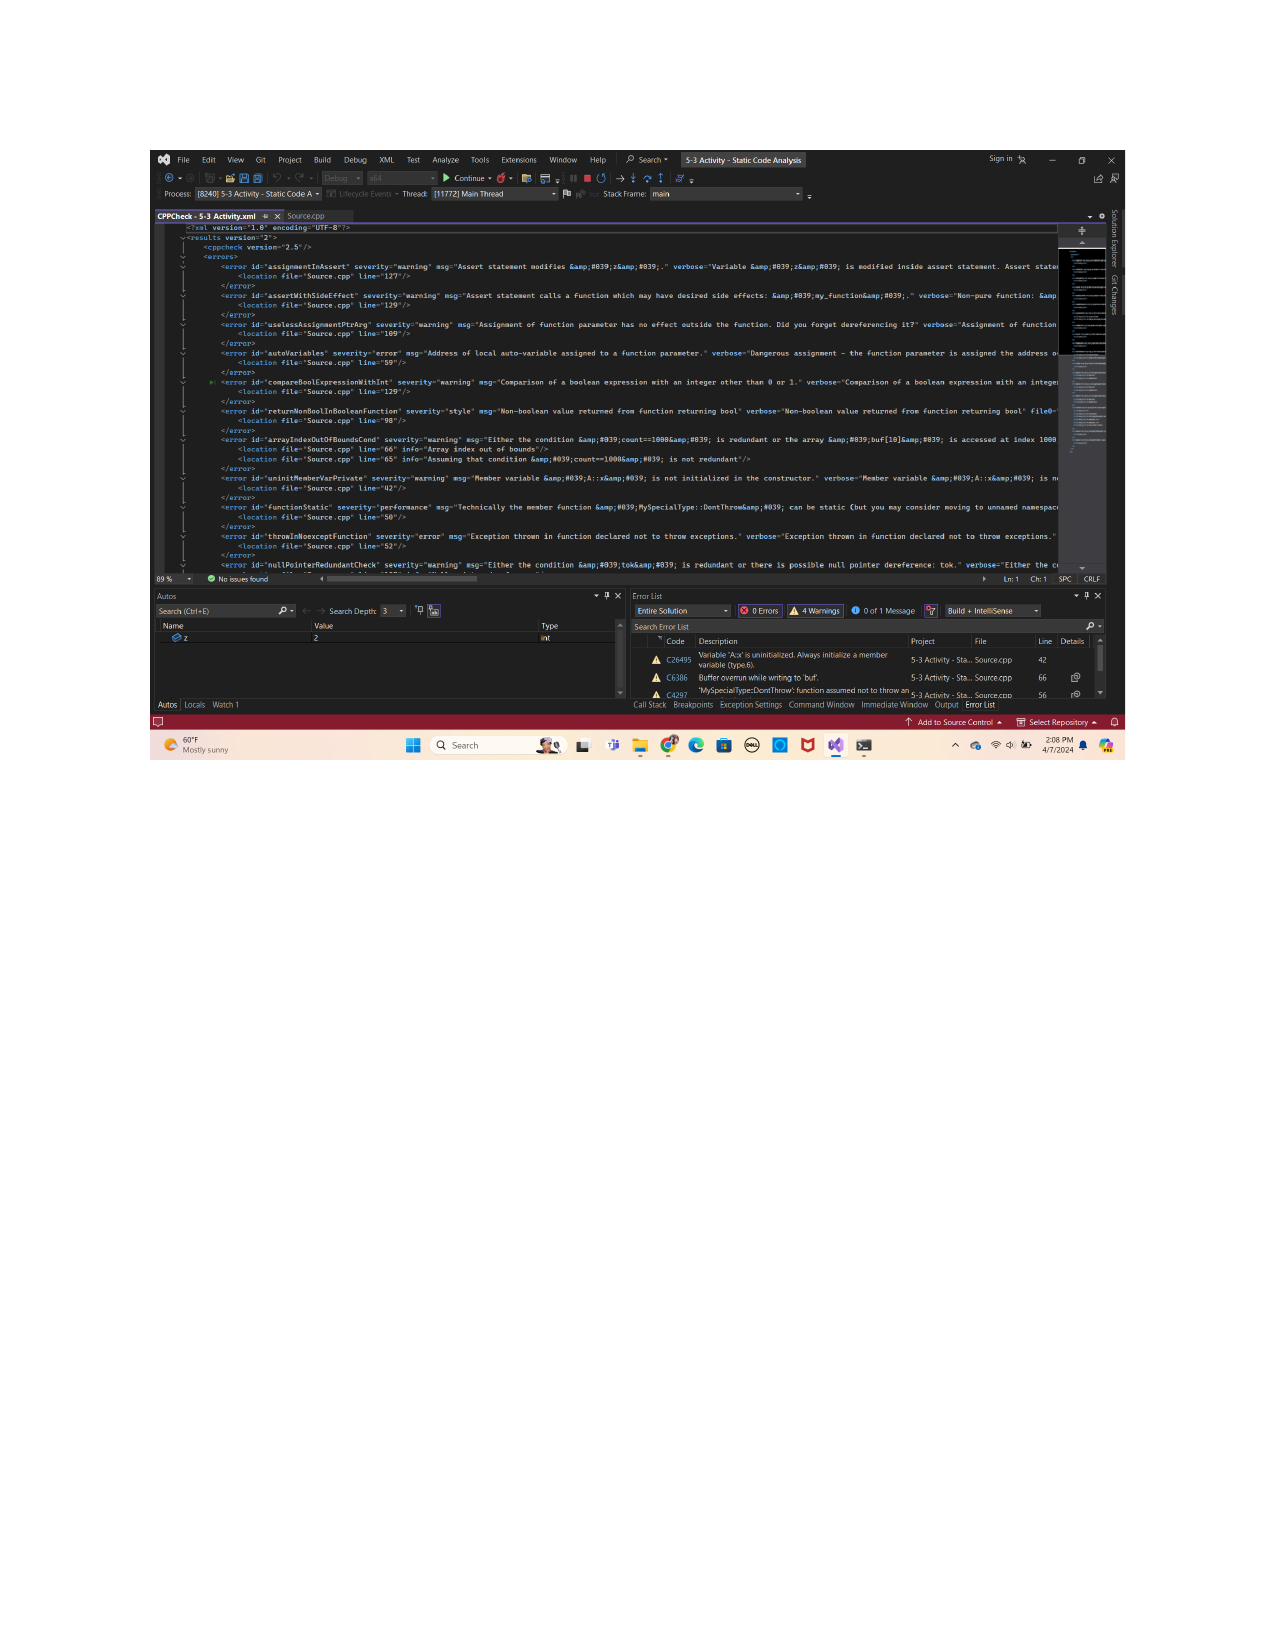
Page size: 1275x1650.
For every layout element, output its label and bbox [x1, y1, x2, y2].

picture [150, 150, 1125, 760]
